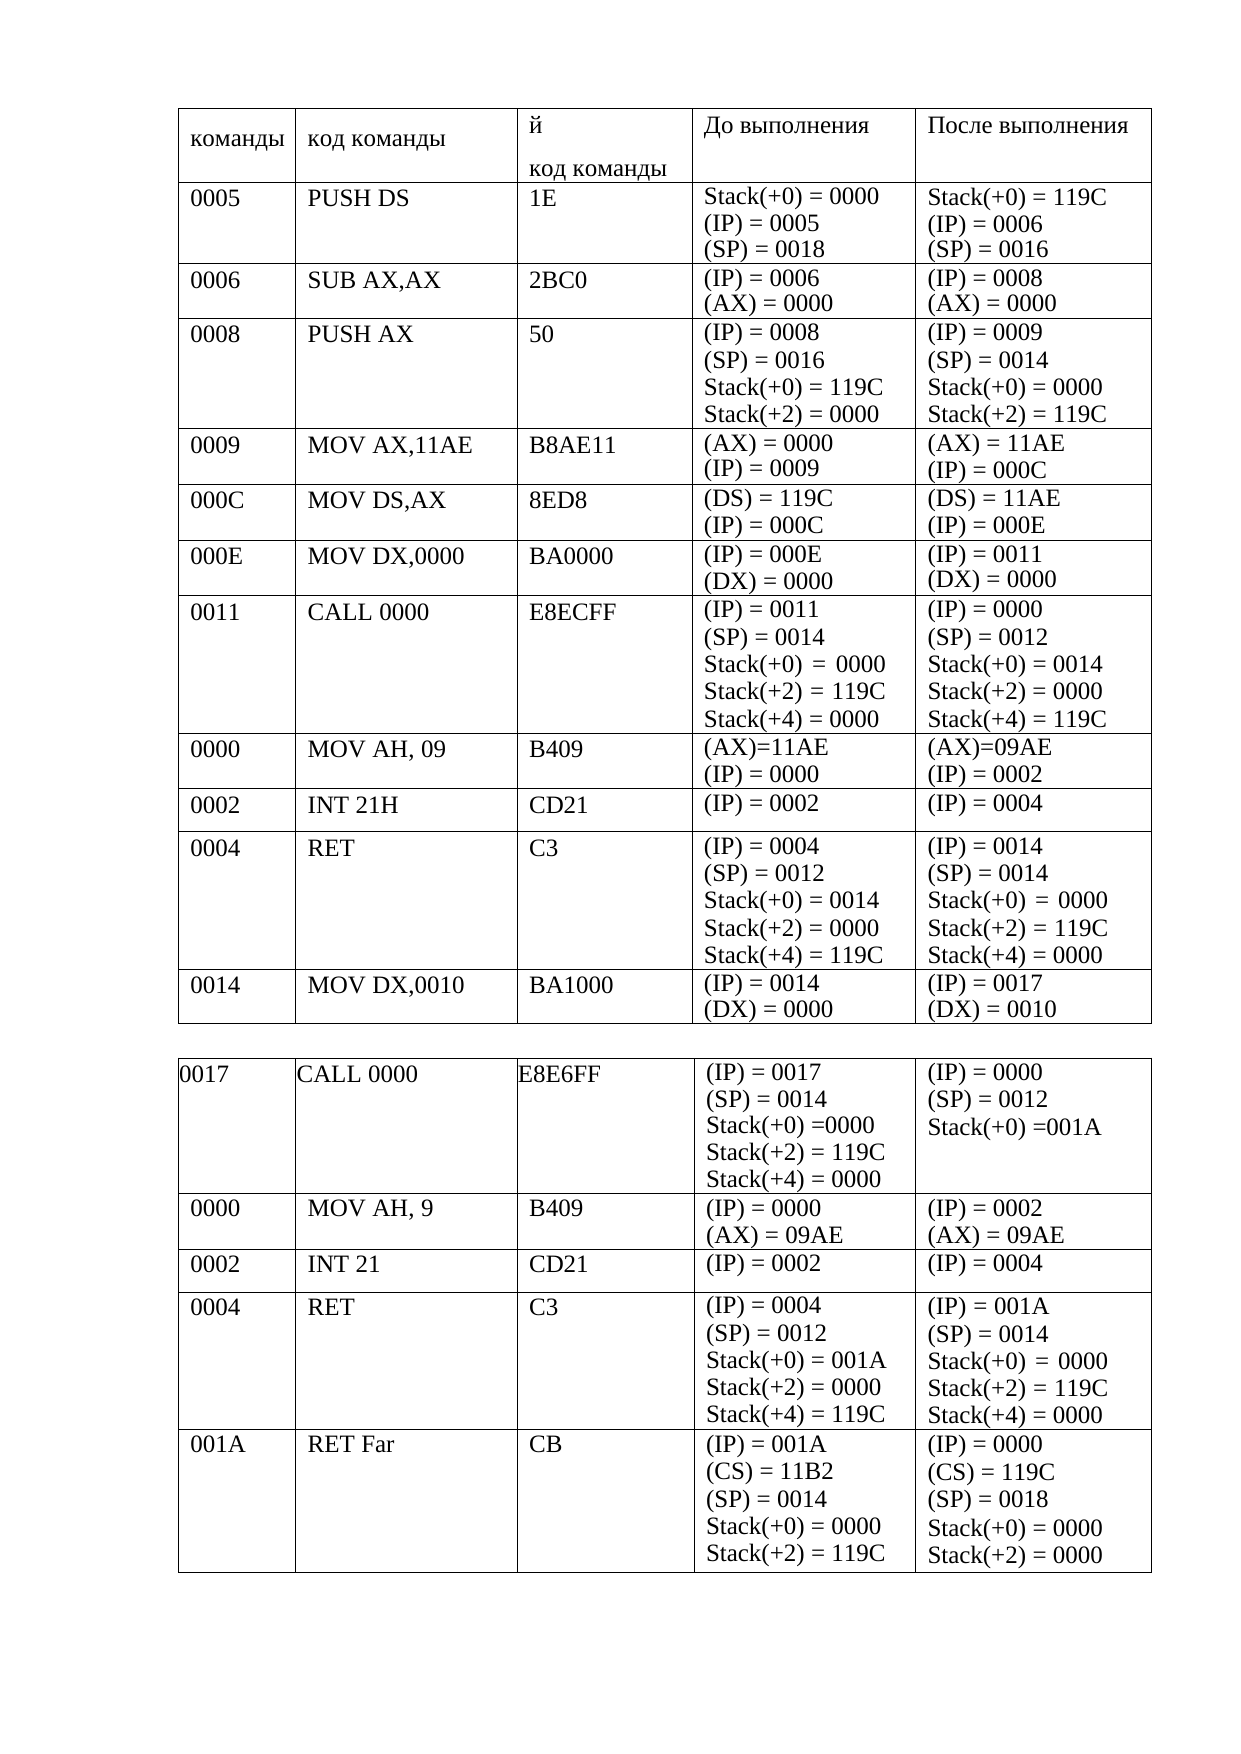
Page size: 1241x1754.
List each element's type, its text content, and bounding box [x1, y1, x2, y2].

table_cell 2BC0 [518, 264, 692, 318]
table_cell B8AE11 [518, 429, 692, 484]
table_cell 0000 [179, 1194, 295, 1249]
table_cell (AX)=11AE (IP) = 0000 [693, 734, 915, 788]
table_cell 8ED8 [518, 485, 692, 539]
table_cell 1E [518, 183, 692, 263]
table_cell MOV AH, 9 [296, 1194, 517, 1249]
table_header E8E6FF [518, 1059, 694, 1193]
table_cell B409 [518, 1194, 694, 1249]
table_cell (IP) = 0014 (DX) = 0000 [693, 970, 915, 1023]
table_cell 0002 [179, 1250, 295, 1292]
table_cell 0004 [179, 1293, 295, 1429]
table_cell INT 21 [296, 1250, 517, 1292]
table_cell 0000 [179, 734, 295, 788]
table_cell 0002 [179, 789, 295, 831]
table_cell (IP) = 0008 (SP) = 0016 Stack(+0) = 119C Stack(+2) = 0000 [693, 319, 915, 428]
table_cell 001A [179, 1430, 295, 1572]
table_cell MOV DX,0010 [296, 970, 517, 1023]
table_header (IP) = 0000 (SP) = 0012 Stack(+0) =001A [916, 1059, 1151, 1193]
table_cell PUSH AX [296, 319, 517, 428]
table_cell (IP) = 0008 (AX) = 0000 [916, 264, 1151, 318]
table_cell (IP) = 0002 [693, 789, 915, 831]
table_cell (IP) = 001A (SP) = 0014 Stack(+0) = 0000 Stack(+2) = 119C Stack(+4) = 0000 [916, 1293, 1151, 1429]
table_cell (IP) = 0000 (CS) = 119C (SP) = 0018 Stack(+0) = 0000 Stack(+2) = 0000 [916, 1430, 1151, 1572]
table_cell 0011 [179, 596, 295, 733]
table_header CALL 0000 [296, 1059, 517, 1193]
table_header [296, 109, 517, 182]
table_cell (IP) = 0011 (SP) = 0014 Stack(+0) = 0000 Stack(+2) = 119C Stack(+4) = 0000 [693, 596, 915, 733]
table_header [518, 109, 692, 182]
table_cell 000C [179, 485, 295, 539]
table_cell (AX) = 11AE (IP) = 000C [916, 429, 1151, 484]
table_cell INT 21H [296, 789, 517, 831]
table_cell CB [518, 1430, 694, 1572]
table_cell (IP) = 0004 (SP) = 0012 Stack(+0) = 0014 Stack(+2) = 0000 Stack(+4) = 119C [693, 832, 915, 969]
table_cell BA0000 [518, 541, 692, 595]
table_cell 000E [179, 541, 295, 595]
table_cell CD21 [518, 789, 692, 831]
table_cell BA1000 [518, 970, 692, 1023]
table_header 0017 [179, 1059, 295, 1193]
table_cell (IP) = 000E (DX) = 0000 [693, 541, 915, 595]
table_cell E8ECFF [518, 596, 692, 733]
table_cell 50 [518, 319, 692, 428]
table_cell (IP) = 0000 (AX) = 09AE [695, 1194, 915, 1249]
table_cell 0009 [179, 429, 295, 484]
table_cell (IP) = 0009 (SP) = 0014 Stack(+0) = 0000 Stack(+2) = 119C [916, 319, 1151, 428]
table_cell 0014 [179, 970, 295, 1023]
table_cell RET Far [296, 1430, 517, 1572]
table_cell (DS) = 11AE (IP) = 000E [916, 485, 1151, 539]
table_cell 0006 [179, 264, 295, 318]
table_cell C3 [518, 832, 692, 969]
table_cell (IP) = 0011 (DX) = 0000 [916, 541, 1151, 595]
table_cell (IP) = 0004 [916, 1250, 1151, 1292]
table_cell Stack(+0) = 0000 (IP) = 0005 (SP) = 0018 [693, 183, 915, 263]
table_cell (IP) = 001A (CS) = 11B2 (SP) = 0014 Stack(+0) = 0000 Stack(+2) = 119C [695, 1430, 915, 1572]
table_cell (AX) = 0000 (IP) = 0009 [693, 429, 915, 484]
table_cell MOV AX,11AE [296, 429, 517, 484]
table_cell RET [296, 832, 517, 969]
table_cell MOV AH, 09 [296, 734, 517, 788]
table_cell 0008 [179, 319, 295, 428]
table_cell (IP) = 0006 (AX) = 0000 [693, 264, 915, 318]
table_cell MOV DS,AX [296, 485, 517, 539]
table_cell SUB AX,AX [296, 264, 517, 318]
table_cell (IP) = 0000 (SP) = 0012 Stack(+0) = 0014 Stack(+2) = 0000 Stack(+4) = 119C [916, 596, 1151, 733]
table_cell B409 [518, 734, 692, 788]
table_cell C3 [518, 1293, 694, 1429]
table_cell (IP) = 0002 [695, 1250, 915, 1292]
table_cell PUSH DS [296, 183, 517, 263]
table_cell Stack(+0) = 119C (IP) = 0006 (SP) = 0016 [916, 183, 1151, 263]
table_header Адрес команды [179, 109, 295, 182]
table_cell (AX)=09AE (IP) = 0002 [916, 734, 1151, 788]
table_cell RET [296, 1293, 517, 1429]
table_header (IP) = 0017 (SP) = 0014 Stack(+0) =0000 Stack(+2) = 119C Stack(+4) = 0000 [695, 1059, 915, 1193]
table_cell До выполнения [693, 109, 915, 182]
table_cell MOV DX,0000 [296, 541, 517, 595]
table_cell CALL 0000 [296, 596, 517, 733]
table_cell (IP) = 0014 (SP) = 0014 Stack(+0) = 0000 Stack(+2) = 119C Stack(+4) = 0000 [916, 832, 1151, 969]
table_cell (IP) = 0017 (DX) = 0010 [916, 970, 1151, 1023]
table_cell (DS) = 119C (IP) = 000C [693, 485, 915, 539]
table_cell 0005 [179, 183, 295, 263]
table_cell (IP) = 0002 (AX) = 09AE [916, 1194, 1151, 1249]
table_cell CD21 [518, 1250, 694, 1292]
table_cell 0004 [179, 832, 295, 969]
table_cell (IP) = 0004 [916, 789, 1151, 831]
table_cell (IP) = 0004 (SP) = 0012 Stack(+0) = 001A Stack(+2) = 0000 Stack(+4) = 119C [695, 1293, 915, 1429]
table_cell После выполнения [916, 109, 1151, 182]
